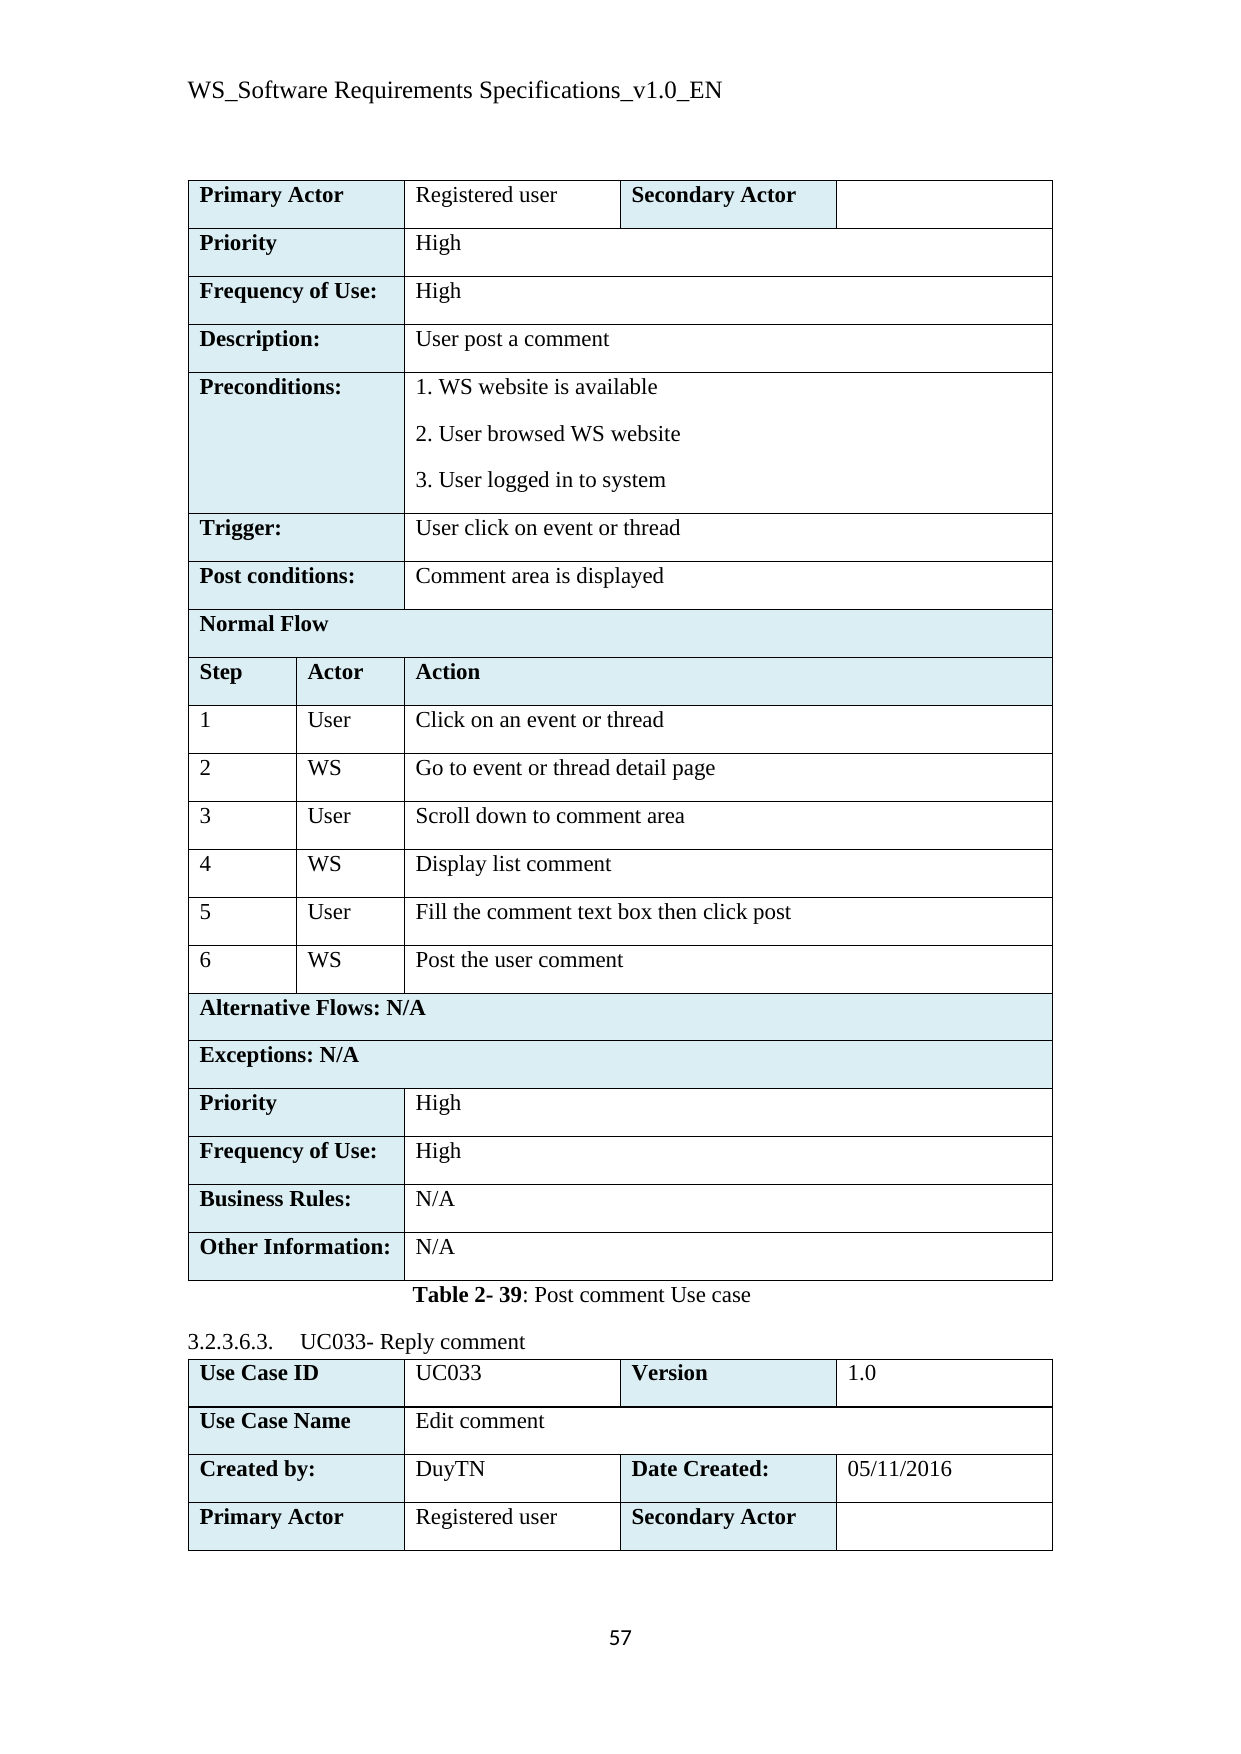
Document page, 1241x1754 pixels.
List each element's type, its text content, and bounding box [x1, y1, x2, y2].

text Table 2- 39: Post comment Use case [337, 1281, 1053, 1307]
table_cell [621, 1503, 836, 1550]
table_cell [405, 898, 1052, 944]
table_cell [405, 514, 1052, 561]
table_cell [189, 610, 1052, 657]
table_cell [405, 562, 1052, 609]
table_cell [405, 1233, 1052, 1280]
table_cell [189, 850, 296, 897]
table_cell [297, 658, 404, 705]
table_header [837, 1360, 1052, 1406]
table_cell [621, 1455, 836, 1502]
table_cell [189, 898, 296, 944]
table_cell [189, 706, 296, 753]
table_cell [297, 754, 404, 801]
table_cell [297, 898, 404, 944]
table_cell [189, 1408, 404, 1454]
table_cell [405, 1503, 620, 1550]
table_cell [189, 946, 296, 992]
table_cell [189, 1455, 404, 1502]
subtitle UC033- Reply comment [187, 1328, 1053, 1354]
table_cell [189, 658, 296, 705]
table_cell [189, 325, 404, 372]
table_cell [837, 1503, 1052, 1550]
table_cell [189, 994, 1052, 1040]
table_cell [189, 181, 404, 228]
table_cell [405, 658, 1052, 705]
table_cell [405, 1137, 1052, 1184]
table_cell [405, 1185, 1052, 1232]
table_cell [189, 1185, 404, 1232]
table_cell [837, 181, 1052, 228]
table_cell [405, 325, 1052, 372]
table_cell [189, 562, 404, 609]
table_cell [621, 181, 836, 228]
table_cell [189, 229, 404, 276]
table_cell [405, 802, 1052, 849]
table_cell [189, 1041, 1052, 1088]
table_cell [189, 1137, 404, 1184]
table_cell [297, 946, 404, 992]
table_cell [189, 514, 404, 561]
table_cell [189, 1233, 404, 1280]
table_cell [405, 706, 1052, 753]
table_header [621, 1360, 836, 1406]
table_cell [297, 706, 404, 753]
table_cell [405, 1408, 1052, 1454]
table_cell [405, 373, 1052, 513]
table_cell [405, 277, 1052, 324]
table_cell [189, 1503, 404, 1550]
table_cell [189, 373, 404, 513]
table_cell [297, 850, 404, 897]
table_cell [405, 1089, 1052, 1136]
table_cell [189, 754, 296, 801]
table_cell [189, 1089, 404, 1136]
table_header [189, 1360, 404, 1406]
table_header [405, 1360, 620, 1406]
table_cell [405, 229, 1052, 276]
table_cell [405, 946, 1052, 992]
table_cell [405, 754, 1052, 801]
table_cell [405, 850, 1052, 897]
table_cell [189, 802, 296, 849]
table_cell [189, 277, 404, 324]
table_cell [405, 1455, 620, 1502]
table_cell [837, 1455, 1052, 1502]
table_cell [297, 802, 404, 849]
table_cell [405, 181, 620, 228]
